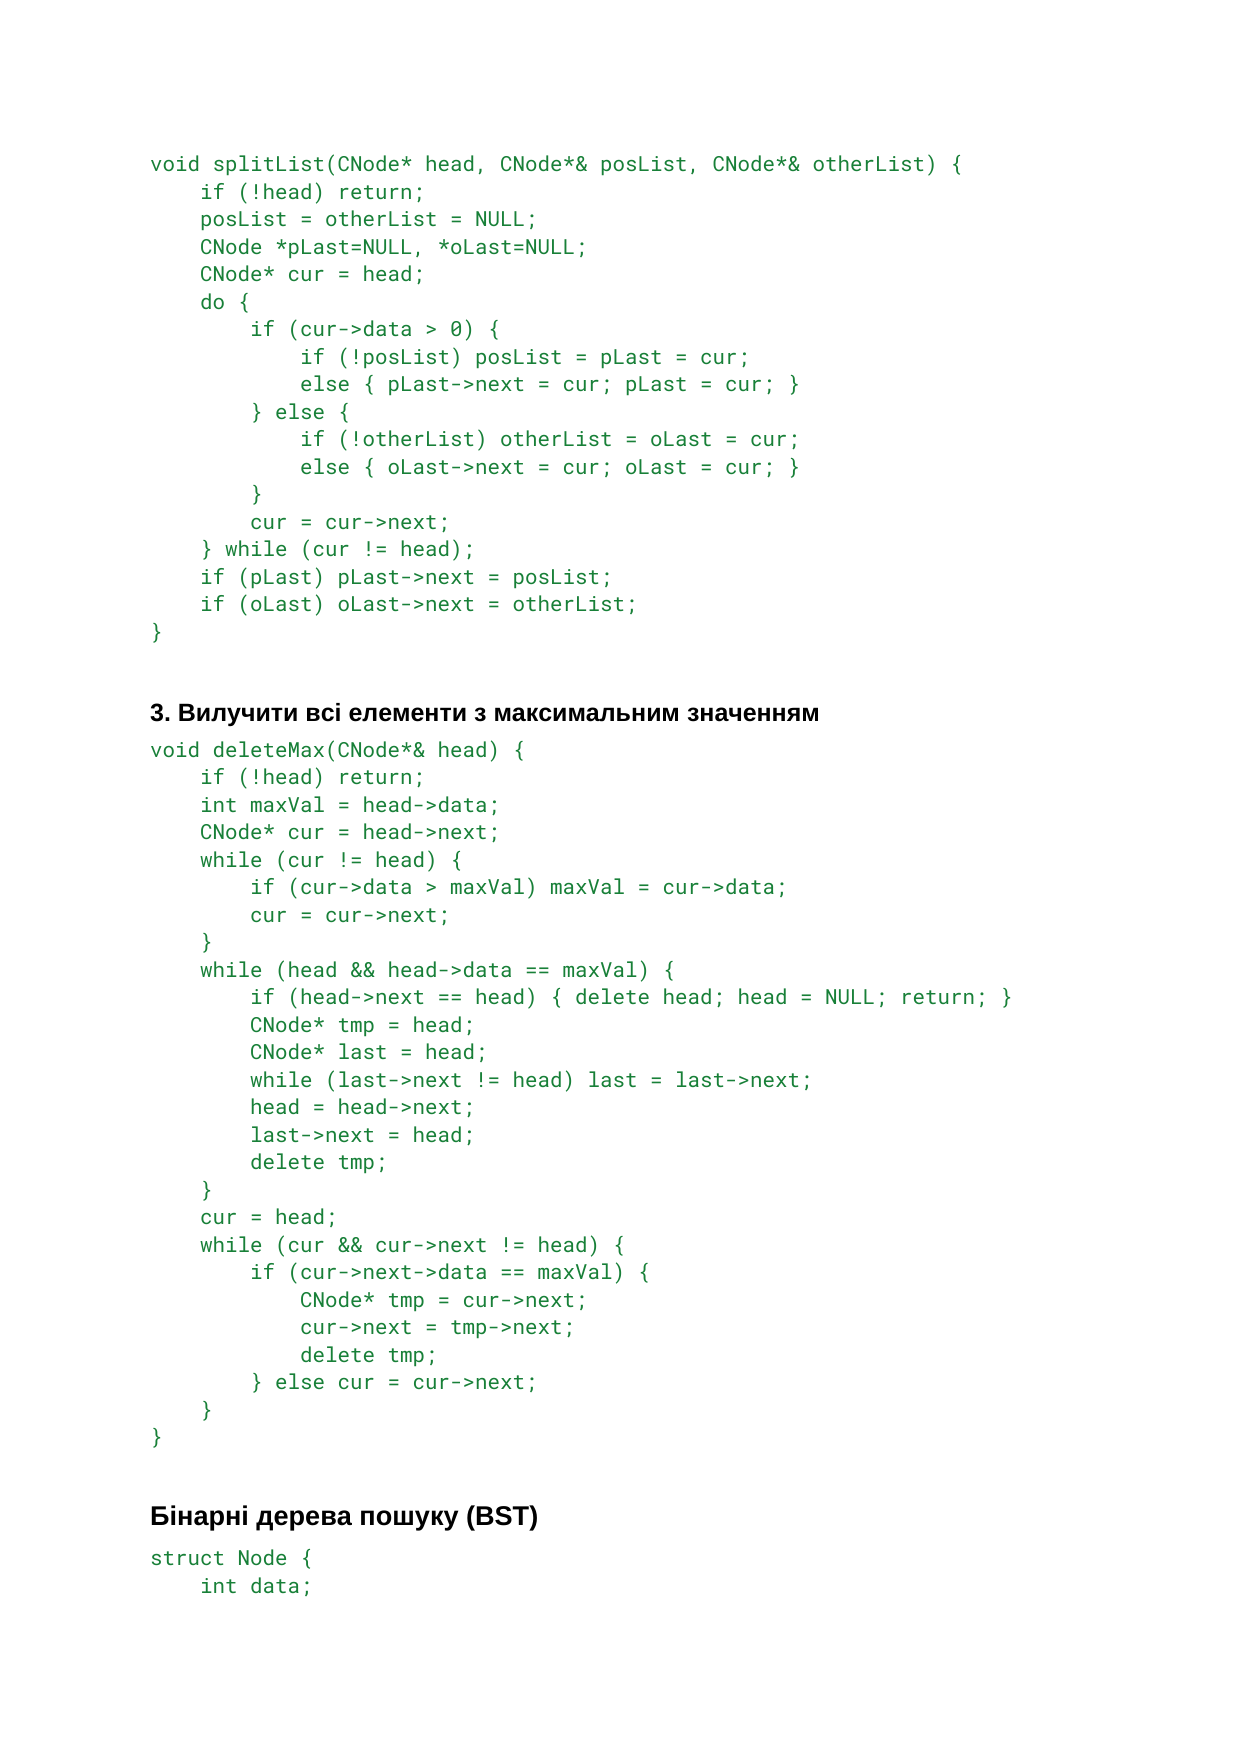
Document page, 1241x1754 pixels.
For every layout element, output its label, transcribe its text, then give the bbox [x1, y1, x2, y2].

text while (last->next != head) last = last->next; [150, 1065, 1090, 1093]
text void splitList(CNode* head, CNode*& posList, CNode*& otherList) { [150, 150, 1090, 177]
text last->next = head; [150, 1120, 1090, 1148]
text } [150, 617, 1090, 645]
text delete tmp; [150, 1148, 1090, 1175]
text if (!posList) posList = pLast = cur; [150, 342, 1090, 370]
text } [150, 1175, 1090, 1203]
text void deleteMax(CNode*& head) { [150, 735, 1090, 763]
text if (pLast) pLast->next = posList; [150, 562, 1090, 590]
text if (!head) return; [150, 177, 1090, 205]
subtitle Бінарні дерева пошуку (BST) [150, 1500, 1090, 1531]
text CNode* tmp = cur->next; [150, 1285, 1090, 1313]
text else { pLast->next = cur; pLast = cur; } [150, 370, 1090, 397]
text int data; [150, 1571, 1090, 1599]
text cur = head; [150, 1203, 1090, 1230]
text else { oLast->next = cur; oLast = cur; } [150, 452, 1090, 480]
text CNode* last = head; [150, 1038, 1090, 1065]
text head = head->next; [150, 1093, 1090, 1120]
text while (cur && cur->next != head) { [150, 1230, 1090, 1258]
text if (cur->data > 0) { [150, 315, 1090, 342]
text if (cur->data > maxVal) maxVal = cur->data; [150, 873, 1090, 900]
text posList = otherList = NULL; [150, 205, 1090, 232]
text if (!head) return; [150, 763, 1090, 790]
text do { [150, 287, 1090, 315]
text if (head->next == head) { delete head; head = NULL; return; } [150, 983, 1090, 1010]
text } else { [150, 397, 1090, 425]
text if (oLast) oLast->next = otherList; [150, 590, 1090, 617]
text cur = cur->next; [150, 507, 1090, 535]
text } [150, 1423, 1090, 1450]
text CNode *pLast=NULL, *oLast=NULL; [150, 232, 1090, 260]
text delete tmp; [150, 1340, 1090, 1368]
text while (cur != head) { [150, 845, 1090, 873]
text } [150, 928, 1090, 955]
text } [150, 480, 1090, 507]
text } else cur = cur->next; [150, 1368, 1090, 1395]
text int maxVal = head->data; [150, 790, 1090, 818]
text } while (cur != head); [150, 535, 1090, 562]
text cur = cur->next; [150, 900, 1090, 928]
text if (!otherList) otherList = oLast = cur; [150, 425, 1090, 452]
text CNode* tmp = head; [150, 1010, 1090, 1038]
text CNode* cur = head; [150, 260, 1090, 287]
text struct Node { [150, 1544, 1090, 1571]
text CNode* cur = head->next; [150, 818, 1090, 845]
subtitle 3. Вилучити всі елементи з максимальним значенням [150, 698, 1090, 727]
text while (head && head->data == maxVal) { [150, 955, 1090, 983]
text } [150, 1395, 1090, 1423]
text if (cur->next->data == maxVal) { [150, 1258, 1090, 1285]
text cur->next = tmp->next; [150, 1313, 1090, 1340]
